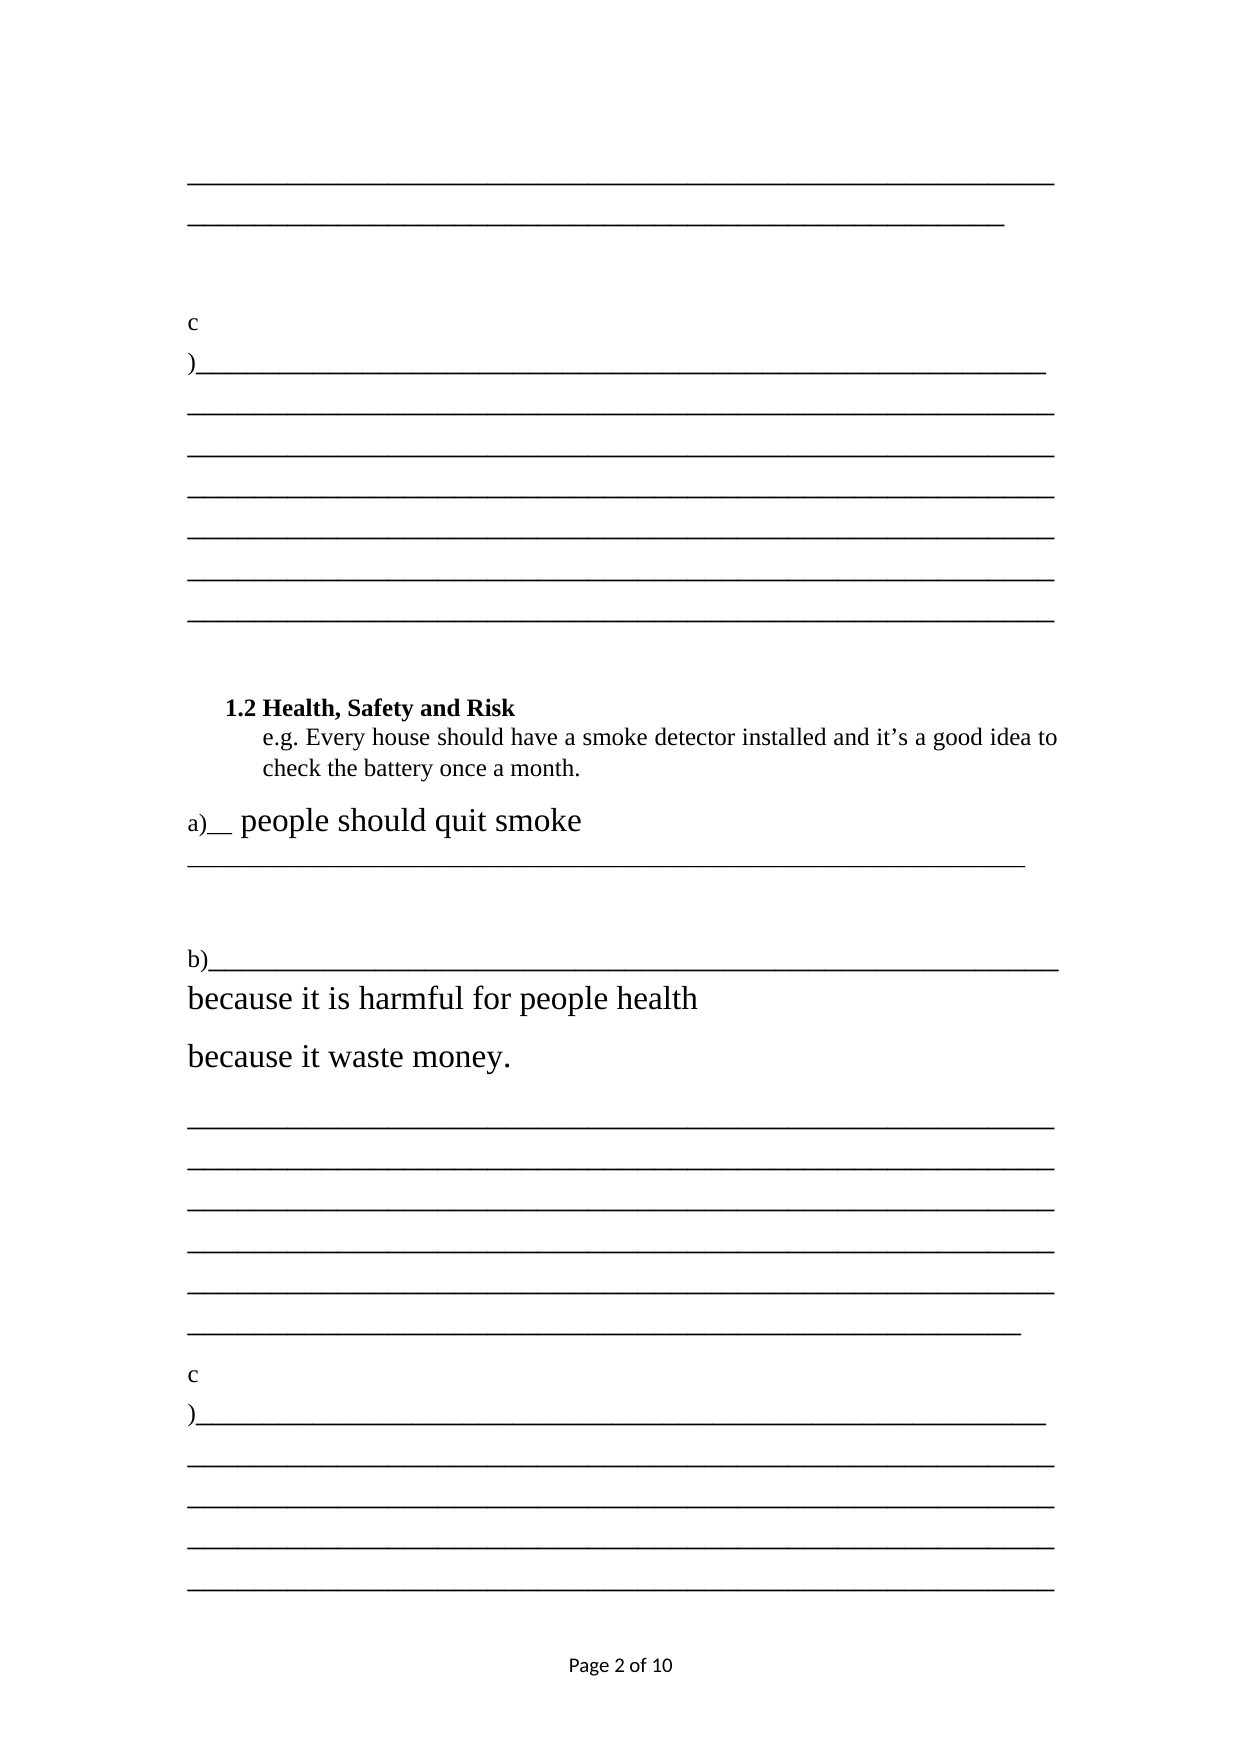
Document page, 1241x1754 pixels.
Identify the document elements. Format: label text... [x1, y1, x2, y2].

text a)__ people should quit smoke ___________________________________________________________________ [187, 801, 1059, 870]
text b)___________________________________________________ because it is harmful for people health [187, 937, 1059, 1016]
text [187, 1359, 1059, 1594]
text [187, 150, 1059, 230]
text ______________________________________________________________________________________________________________________________________________________________________________________________________________________________________________________________________________________________________________________ [187, 1094, 1059, 1339]
text because it waste money. [187, 1036, 1059, 1074]
list Health, Safety and Risk [225, 693, 1059, 722]
text e.g. Every house should have a smoke detector installed and it’s a good idea to check the battery once a month. [262, 722, 1059, 782]
